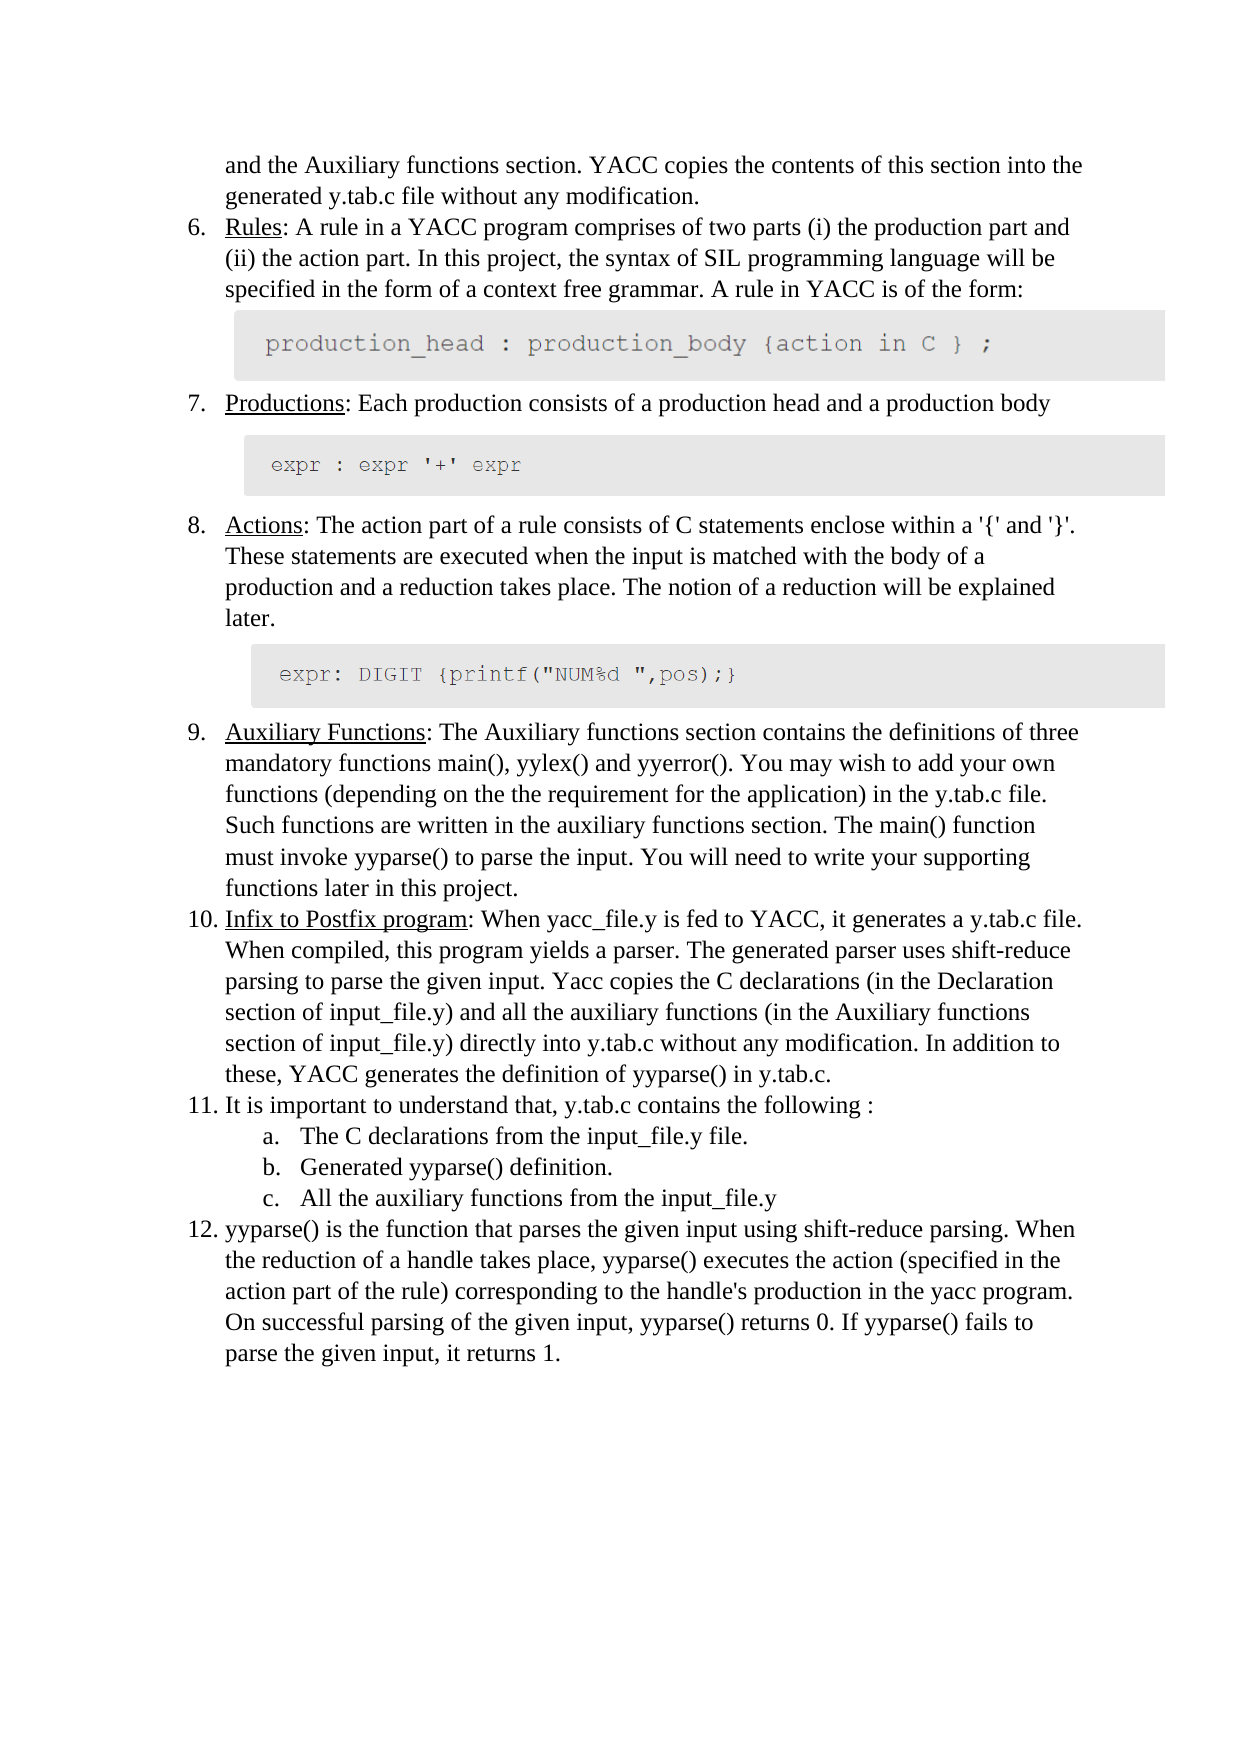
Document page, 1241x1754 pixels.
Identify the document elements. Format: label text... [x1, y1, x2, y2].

list Generated yyparse() definition. [262, 1152, 1090, 1181]
list yyparse() is the function that parses the given input using shift-reduce parsing. When the reduction of a handle takes place, yyparse() executes the action (specified in the action part of the rule) corresponding to the handle's production in the yacc program. On successful parsing of the given input, yyparse() returns 0. If yyparse() fails to parse the given input, it returns 1. [187, 1214, 1090, 1367]
picture [225, 305, 1166, 387]
list All the auxiliary functions from the input_file.y [262, 1183, 1090, 1212]
list The C declarations from the input_file.y file. [262, 1121, 1090, 1150]
list Infix to Postfix program: When yacc_file.y is fed to YACC, it generates a y.tab.c file. When compiled, this program yields a parser. The generated parser uses shift-reduce parsing to parse the given input. Yacc copies the C declarations (in the Declaration section of input_file.y) and all the auxiliary functions (in the Auxiliary functions section of input_file.y) directly into y.tab.c without any modification. In addition to these, YACC generates the definition of yyparse() in y.tab.c. [187, 904, 1090, 1088]
list Actions: The action part of a rule consists of C statements enclose within a '{' and '}'. These statements are executed when the input is matched with the body of a production and a reduction takes place. The notion of a reduction will be explained later. [187, 510, 1090, 632]
picture [225, 634, 1166, 716]
list Productions: Each production consists of a production head and a production body [187, 388, 1090, 417]
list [187, 150, 1090, 210]
picture [225, 419, 1166, 508]
list It is important to understand that, y.tab.c contains the following : [187, 1090, 1090, 1119]
list Rules: A rule in a YACC program comprises of two parts (i) the production part and (ii) the action part. In this project, the syntax of SIL programming language will be specified in the form of a context free grammar. A rule in YACC is of the form: [187, 212, 1090, 303]
list Auxiliary Functions: The Auxiliary functions section contains the definitions of three mandatory functions main(), yylex() and yyerror(). You may wish to add your own functions (depending on the the requirement for the application) in the y.tab.c file. Such functions are written in the auxiliary functions section. The main() function must invoke yyparse() to parse the input. You will need to write your supporting functions later in this project. [187, 717, 1090, 901]
